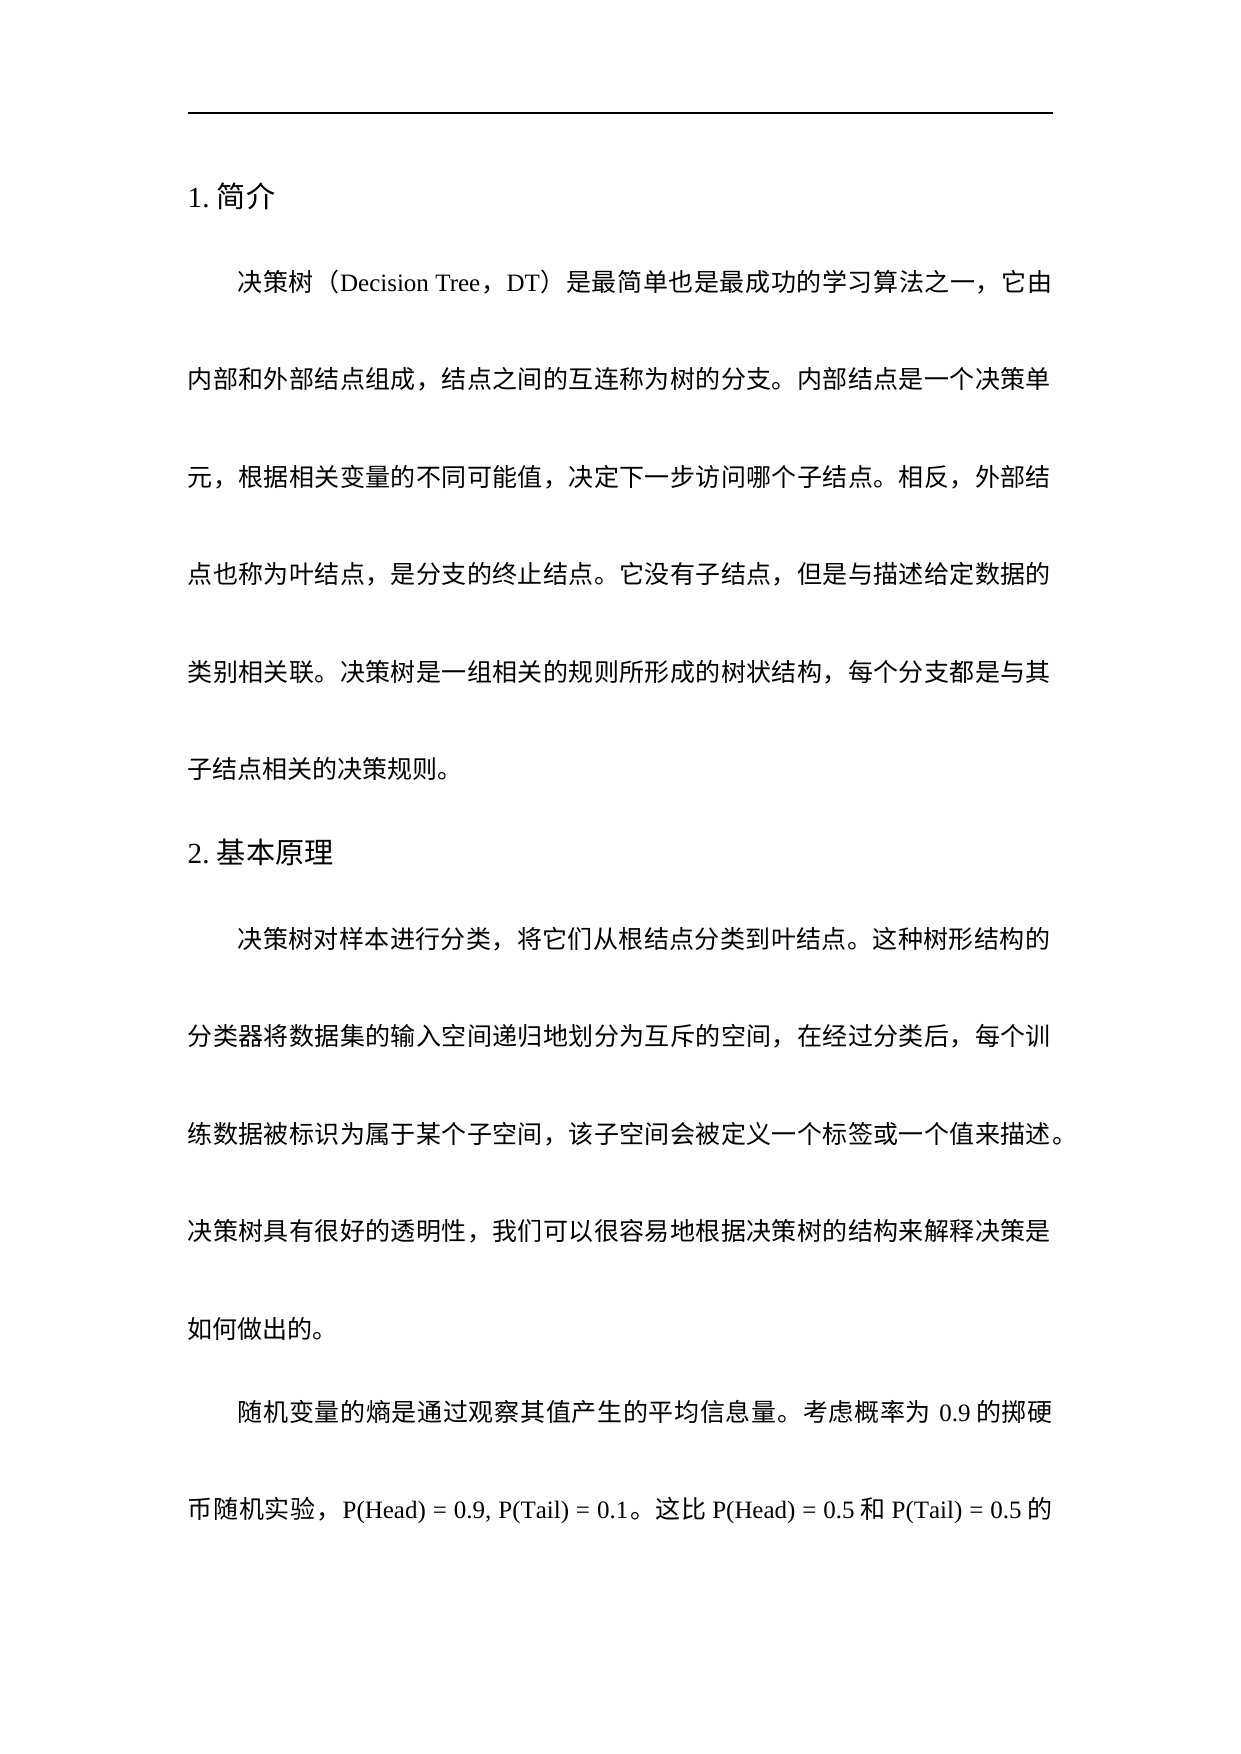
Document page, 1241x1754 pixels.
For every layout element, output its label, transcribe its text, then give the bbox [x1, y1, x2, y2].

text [187, 1378, 1053, 1541]
text 决策树（Decision Tree，DT）是最简单也是最成功的学习算法之一，它由内部和外部结点组成，结点之间的互连称为树的分支。内部结点是一个决策单元，根据相关变量的不同可能值，决定下一步访问哪个子结点。相反，外部结点也称为叶结点，是分支的终止结点。它没有子结点，但是与描述给定数据的类别相关联。决策树是一组相关的规则所形成的树状结构，每个分支都是与其子结点相关的决策规则。 [187, 248, 1053, 801]
subtitle 2. 基本原理 [187, 819, 1053, 884]
subtitle 1. 简介 [187, 162, 1053, 227]
text 决策树对样本进行分类，将它们从根结点分类到叶结点。这种树形结构的分类器将数据集的输入空间递归地划分为互斥的空间，在经过分类后，每个训练数据被标识为属于某个子空间，该子空间会被定义一个标签或一个值来描述。决策树具有很好的透明性，我们可以很容易地根据决策树的结构来解释决策是如何做出的。 [187, 905, 1053, 1360]
